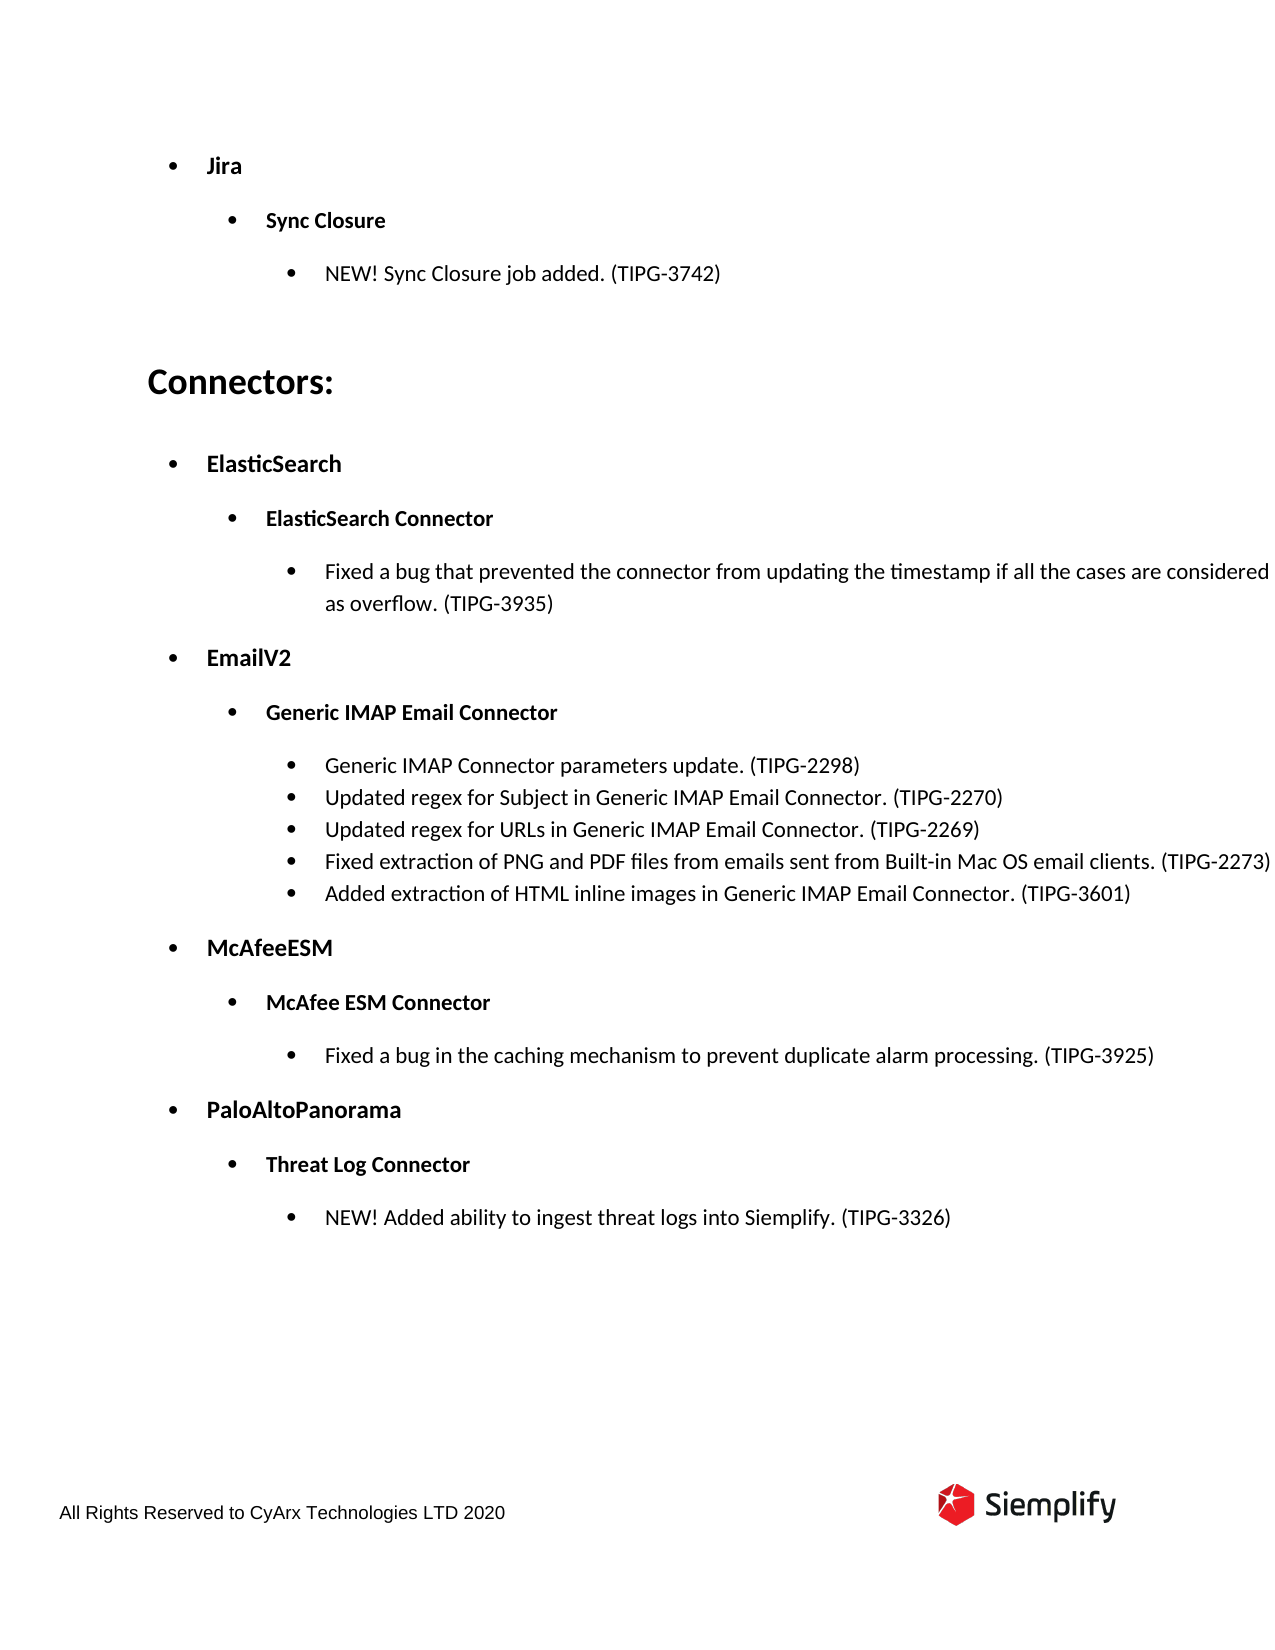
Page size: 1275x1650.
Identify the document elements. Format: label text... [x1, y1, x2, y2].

list McAfeeESM [169, 933, 1275, 963]
list Added extraction of HTML inline images in Generic IMAP Email Connector. (TIPG-3601) [287, 879, 1275, 908]
list Generic IMAP Connector parameters update. (TIPG-2298) [287, 751, 1275, 779]
list ElasticSearch Connector [228, 504, 1275, 532]
list EmailV2 [169, 642, 1275, 672]
list ElasticSearch [169, 448, 1275, 478]
list NEW! Sync Closure job added. (TIPG-3742) [287, 259, 1275, 287]
list Sync Closure [228, 206, 1275, 234]
list Fixed a bug that prevented the connector from updating the timestamp if all the cases are considered as overflow. (TIPG-3935) [287, 557, 1275, 617]
list Updated regex for Subject in Generic IMAP Email Connector. (TIPG-2270) [287, 783, 1275, 811]
list McAfee ESM Connector [228, 988, 1275, 1016]
list Fixed a bug in the caching mechanism to prevent duplicate alarm processing. (TIPG-3925) [287, 1041, 1275, 1069]
text Connectors: [148, 358, 1275, 403]
list Fixed extraction of PNG and PDF files from emails sent from Built-in Mac OS email clients. (TIPG-2273) [287, 847, 1275, 875]
list Generic IMAP Email Connector [228, 698, 1275, 726]
picture [938, 1484, 1116, 1526]
list Updated regex for URLs in Generic IMAP Email Connector. (TIPG-2269) [287, 815, 1275, 843]
list Threat Log Connector [228, 1150, 1275, 1178]
list PaloAltoPanorama [169, 1094, 1275, 1125]
list Jira [169, 150, 1275, 181]
list NEW! Added ability to ingest threat logs into Siemplify. (TIPG-3326) [287, 1203, 1275, 1231]
